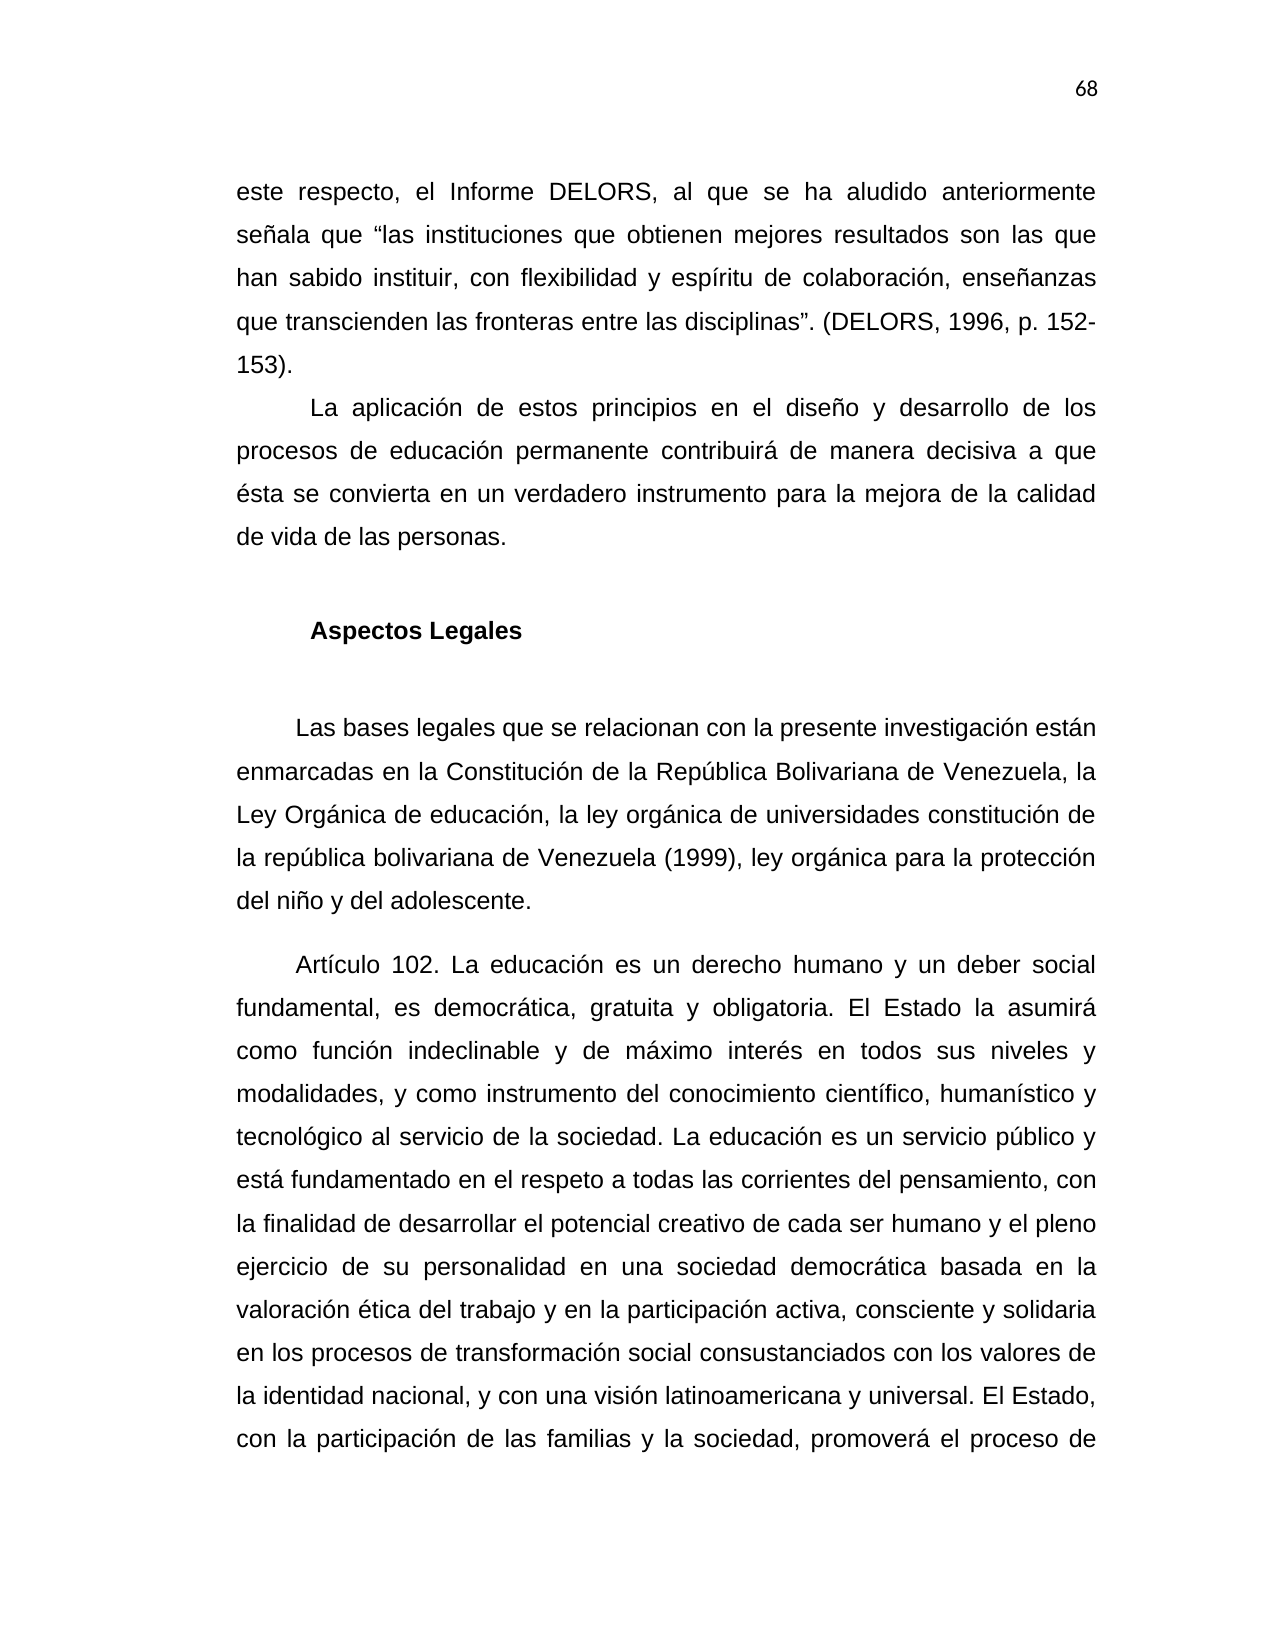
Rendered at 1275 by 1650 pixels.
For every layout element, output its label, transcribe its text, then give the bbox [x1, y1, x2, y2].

text La aplicación de estos principios en el diseño y desarrollo de los procesos de educación permanente contribuirá de manera decisiva a que ésta se convierta en un verdadero instrumento para la mejora de la calidad de vida de las personas. [236, 393, 1098, 551]
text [236, 177, 1098, 378]
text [236, 950, 1098, 1453]
text Las bases legales que se relacionan con la presente investigación están enmarcadas en la Constitución de la República Bolivariana de Venezuela, la Ley Orgánica de educación, la ley orgánica de universidades constitución de la república bolivariana de Venezuela (1999), ley orgánica para la protección del niño y del adolescente. [236, 713, 1098, 914]
subtitle Aspectos Legales [236, 616, 1098, 645]
